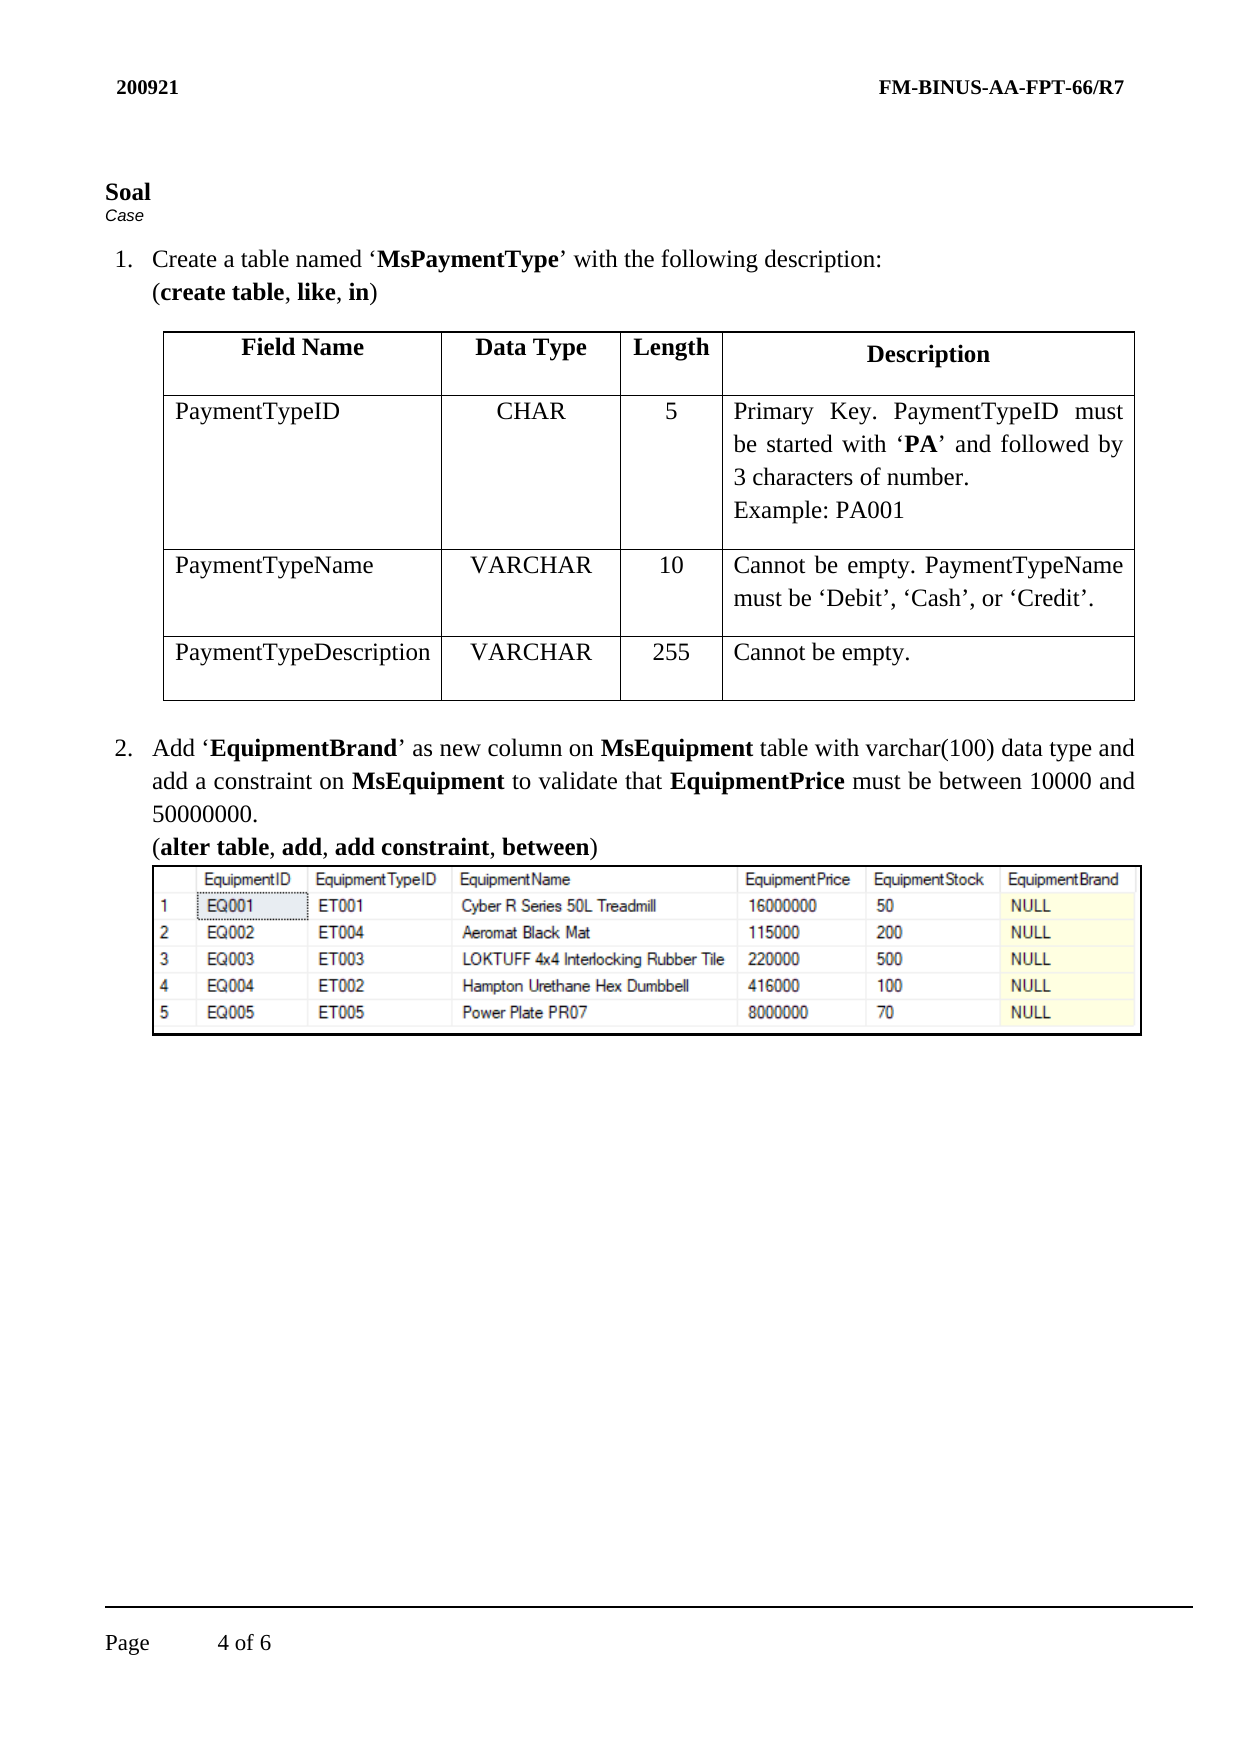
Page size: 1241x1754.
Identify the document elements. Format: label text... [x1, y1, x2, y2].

table_header Description [723, 333, 1134, 395]
table_header Data Type [442, 333, 620, 395]
table_cell 5 [621, 396, 722, 549]
table_cell 255 [621, 637, 722, 700]
table_cell Cannot be empty. [723, 637, 1134, 700]
table_cell PaymentTypeID [164, 396, 441, 549]
text Case [105, 206, 1135, 225]
table_cell VARCHAR [442, 550, 620, 636]
picture [154, 867, 1140, 1033]
list (create table, like, in) [152, 277, 1135, 306]
table_cell PaymentTypeDescription [164, 637, 441, 700]
table_header Field Name [164, 333, 441, 395]
list Add ‘EquipmentBrand’ as new column on MsEquipment table with varchar(100) data type and add a constraint on MsEquipment to validate that EquipmentPrice must be between 10000 and 50000000. [114, 733, 1135, 828]
table_cell VARCHAR [442, 637, 620, 700]
table_cell PaymentTypeName [164, 550, 441, 636]
list (alter table, add, add constraint, between) [152, 832, 1135, 861]
subtitle Soal [105, 177, 1135, 206]
table_cell 10 [621, 550, 722, 636]
table_cell CHAR [442, 396, 620, 549]
list Create a table named ‘MsPaymentType’ with the following description: [114, 244, 1135, 273]
table_cell Primary Key. PaymentTypeID must be started with ‘PA’ and followed by 3 characters of number. Example: PA001 [723, 396, 1134, 549]
table_header Length [621, 333, 722, 395]
table_cell Cannot be empty. PaymentTypeName must be ‘Debit’, ‘Cash’, or ‘Credit’. [723, 550, 1134, 636]
